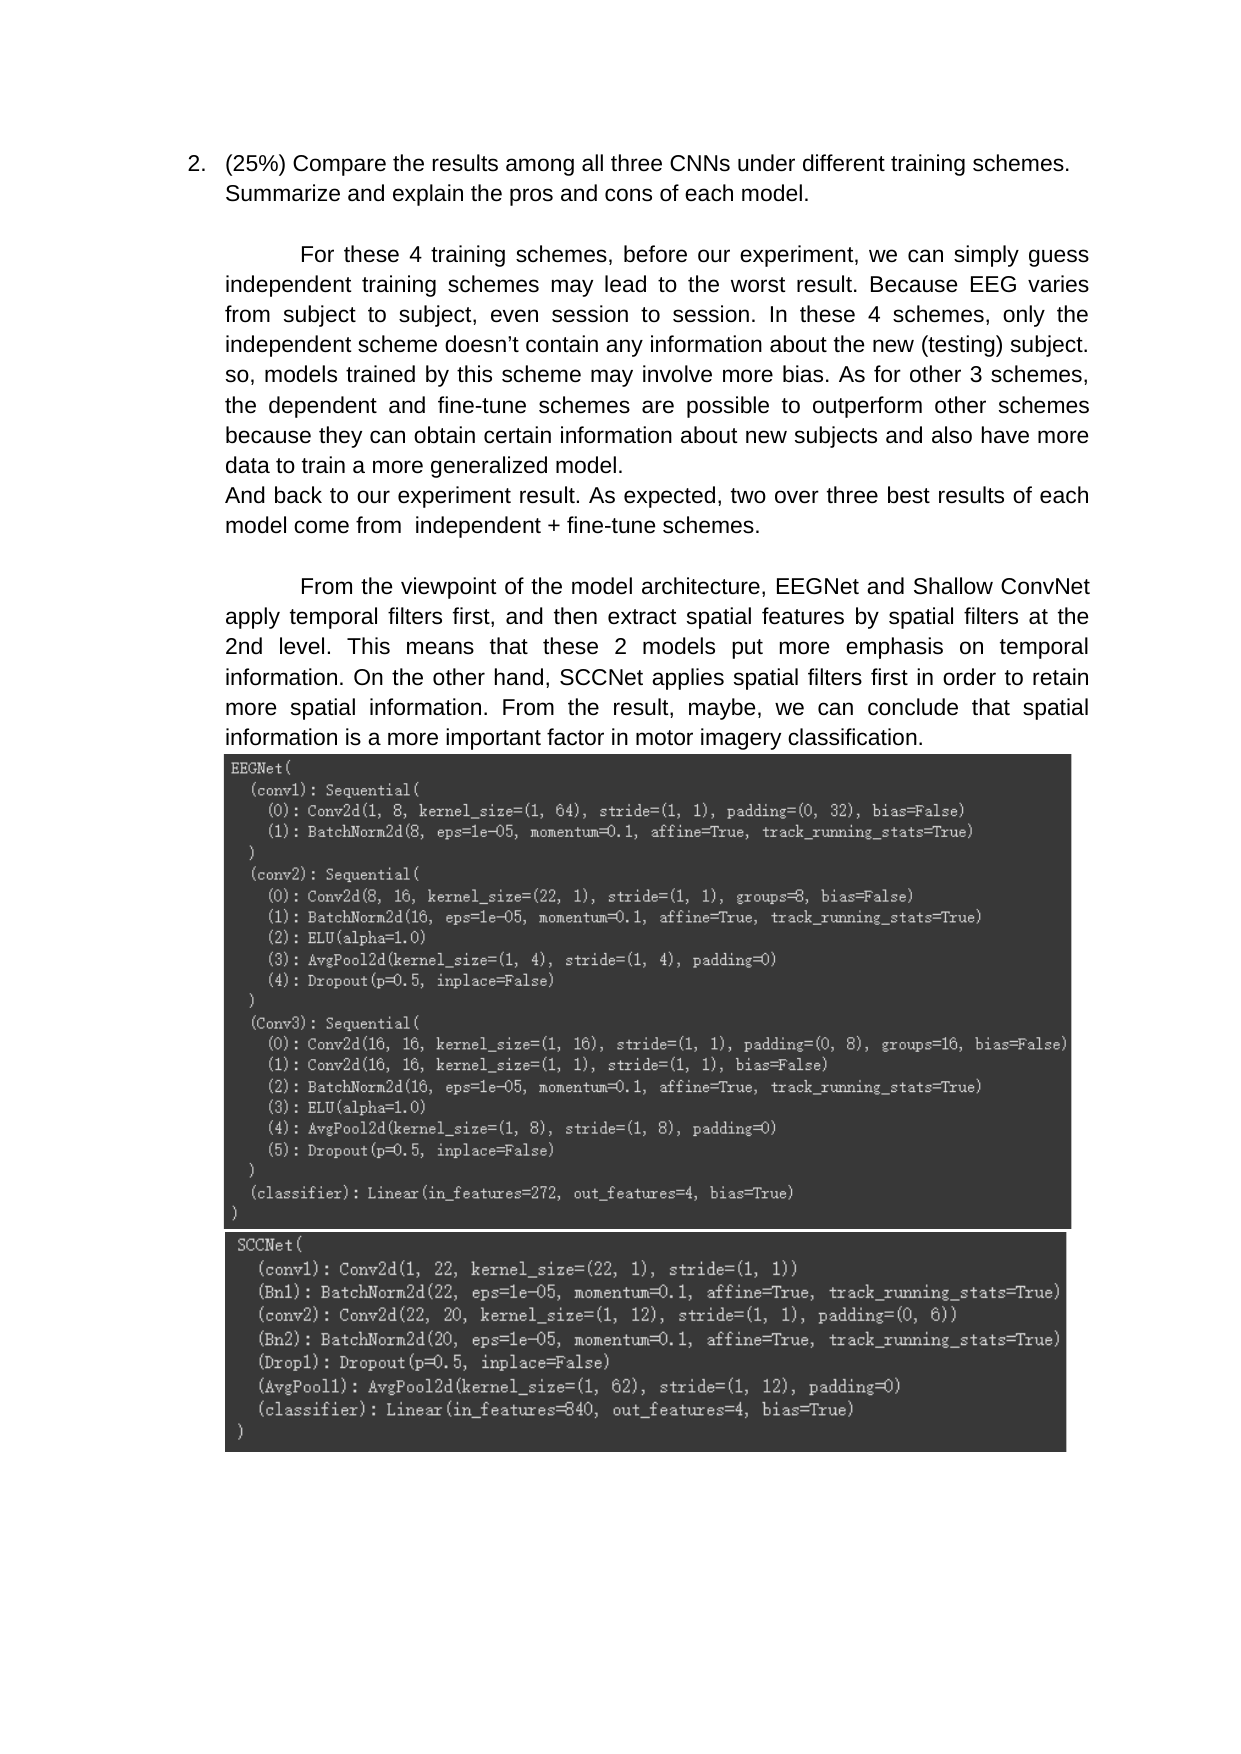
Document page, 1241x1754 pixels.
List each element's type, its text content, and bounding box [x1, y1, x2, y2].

text And back to our experiment result. As expected, two over three best results of each model come from independent + fine-tune schemes. [225, 482, 1090, 539]
picture [223, 754, 1072, 1229]
list (25%) Compare the results among all three CNNs under different training schemes. Summarize and explain the pros and cons of each model. [187, 150, 1090, 207]
text From the viewpoint of the model architecture, EEGNet and Shallow ConvNet apply temporal filters first, and then extract spatial features by spatial filters at the 2nd level. This means that these 2 models put more emphasis on temporal information. On the other hand, SCCNet applies spatial filters first in order to retain more spatial information. From the result, maybe, we can conclude that spatial information is a more important factor in motor imagery classification. [225, 573, 1090, 750]
picture [225, 1232, 1067, 1452]
text For these 4 training schemes, before our experiment, we can simply guess independent training schemes may lead to the worst result. Because EEG varies from subject to subject, even session to session. In these 4 schemes, only the independent scheme doesn’t contain any information about the new (testing) subject. so, models trained by this scheme may involve more bias. As for other 3 schemes, the dependent and fine-tune schemes are possible to outperform other schemes because they can obtain certain information about new subjects and also have more data to train a more generalized model. [225, 241, 1090, 478]
